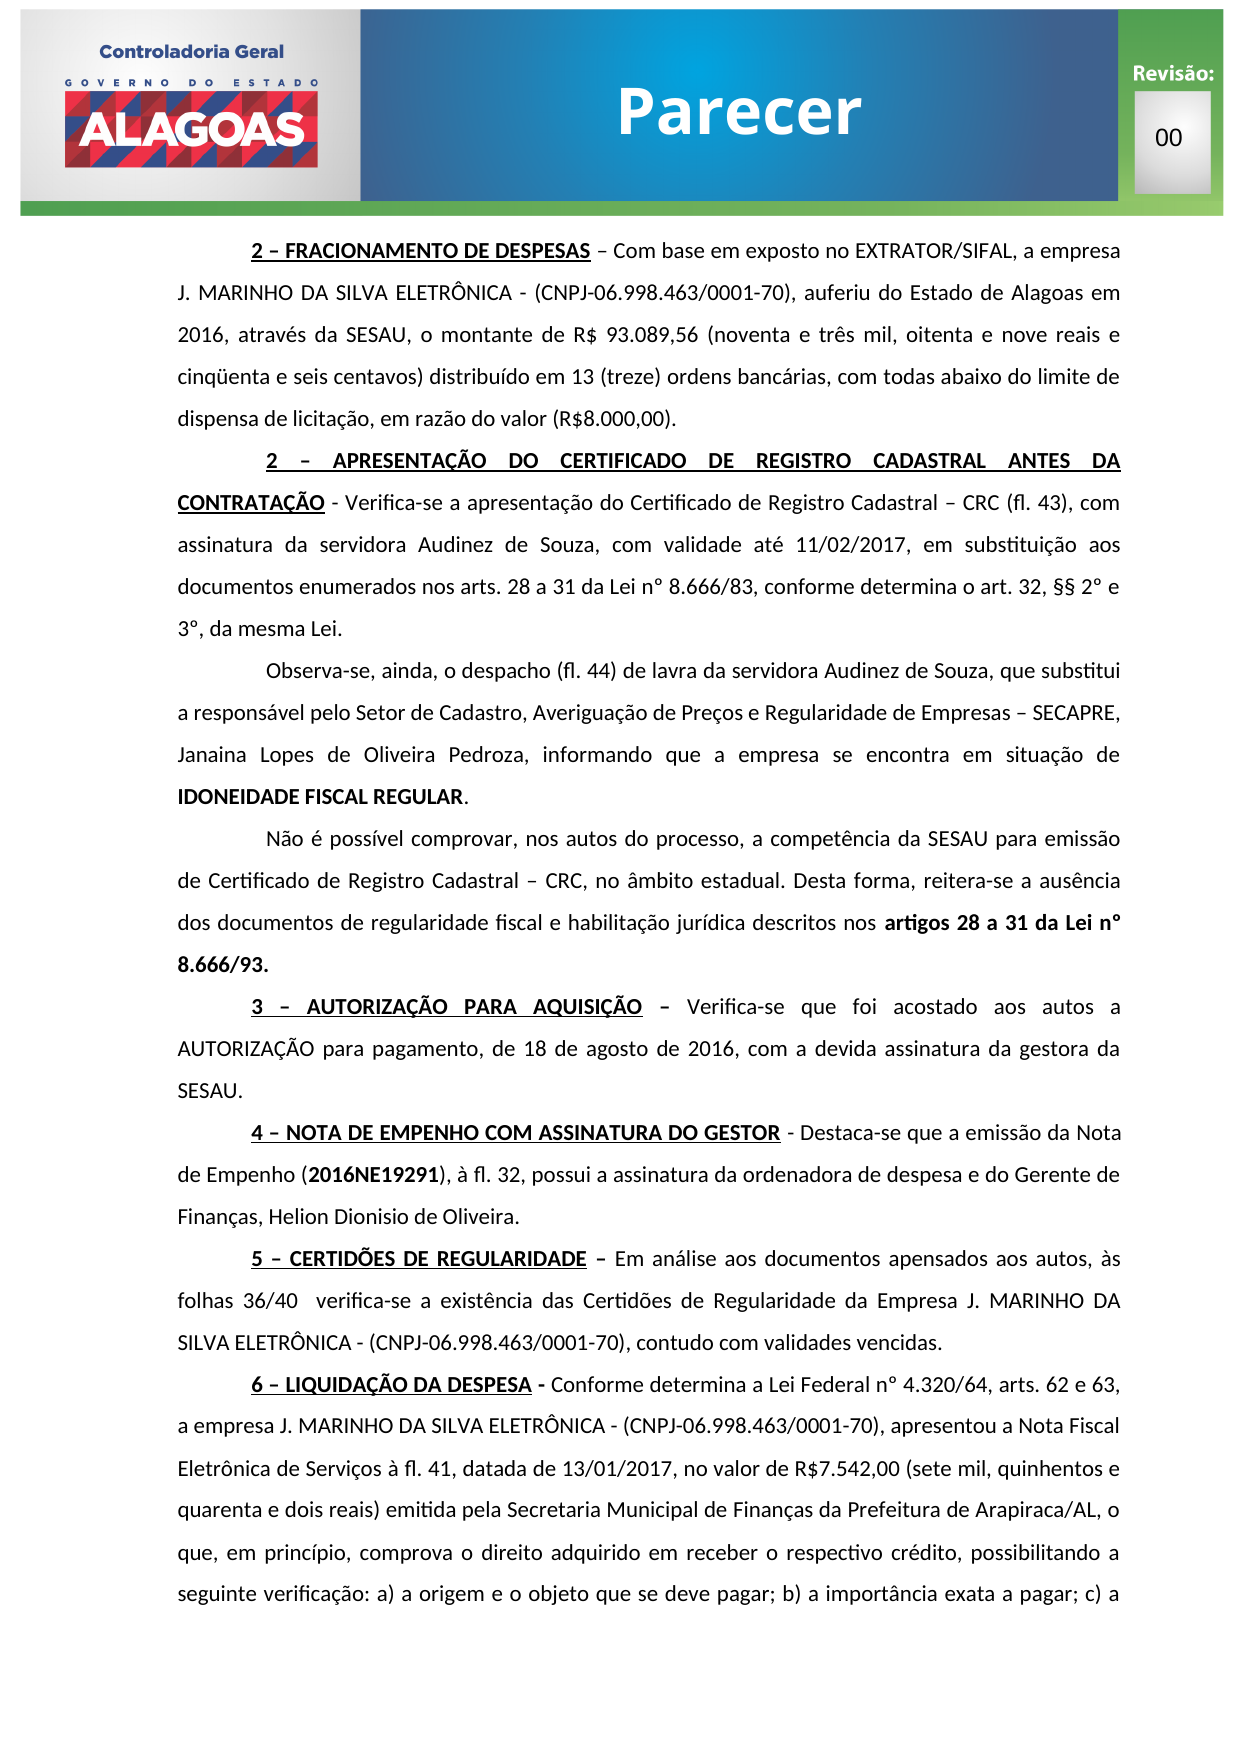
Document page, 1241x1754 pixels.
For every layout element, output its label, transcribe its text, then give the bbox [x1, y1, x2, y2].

text 2 – FRACIONAMENTO DE DESPESAS – Com base em exposto no EXTRATOR/SIFAL, a empresa J. MARINHO DA SILVA ELETRÔNICA - (CNPJ-06.998.463/0001-70), auferiu do Estado de Alagoas em 2016, através da SESAU, o montante de R$ 93.089,56 (noventa e três mil, oitenta e nove reais e cinqüenta e seis centavos) distribuído em 13 (treze) ordens bancárias, com todas abaixo do limite de dispensa de licitação, em razão do valor (R$8.000,00). [177, 236, 1122, 432]
text 4 – NOTA DE EMPENHO COM ASSINATURA DO GESTOR - Destaca-se que a emissão da Nota de Empenho (2016NE19291), à fl. 32, possui a assinatura da ordenadora de despesa e do Gerente de Finanças, Helion Dionisio de Oliveira. [177, 1118, 1122, 1230]
text 3 – AUTORIZAÇÃO PARA AQUISIÇÃO – Verifica-se que foi acostado aos autos a AUTORIZAÇÃO para pagamento, de 18 de agosto de 2016, com a devida assinatura da gestora da SESAU. [177, 992, 1122, 1104]
text Não é possível comprovar, nos autos do processo, a competência da SESAU para emissão de Certificado de Registro Cadastral – CRC, no âmbito estadual. Desta forma, reitera-se a ausência dos documentos de regularidade fiscal e habilitação jurídica descritos nos artigos 28 a 31 da Lei nº 8.666/93. [177, 824, 1122, 978]
text 2 – APRESENTAÇÃO DO CERTIFICADO DE REGISTRO CADASTRAL ANTES DA CONTRATAÇÃO - Verifica-se a apresentação do Certificado de Registro Cadastral – CRC (fl. 43), com assinatura da servidora Audinez de Souza, com validade até 11/02/2017, em substituição aos documentos enumerados nos arts. 28 a 31 da Lei nº 8.666/83, conforme determina o art. 32, §§ 2º e 3º, da mesma Lei. [177, 446, 1122, 642]
text Observa-se, ainda, o despacho (fl. 44) de lavra da servidora Audinez de Souza, que substitui a responsável pelo Setor de Cadastro, Averiguação de Preços e Regularidade de Empresas – SECAPRE, Janaina Lopes de Oliveira Pedroza, informando que a empresa se encontra em situação de IDONEIDADE FISCAL REGULAR. [177, 656, 1122, 810]
text 5 – CERTIDÕES DE REGULARIDADE – Em análise aos documentos apensados aos autos, às folhas 36/40 verifica-se a existência das Certidões de Regularidade da Empresa J. MARINHO DA SILVA ELETRÔNICA - (CNPJ-06.998.463/0001-70), contudo com validades vencidas. [177, 1244, 1122, 1356]
picture [20, 9, 1224, 216]
